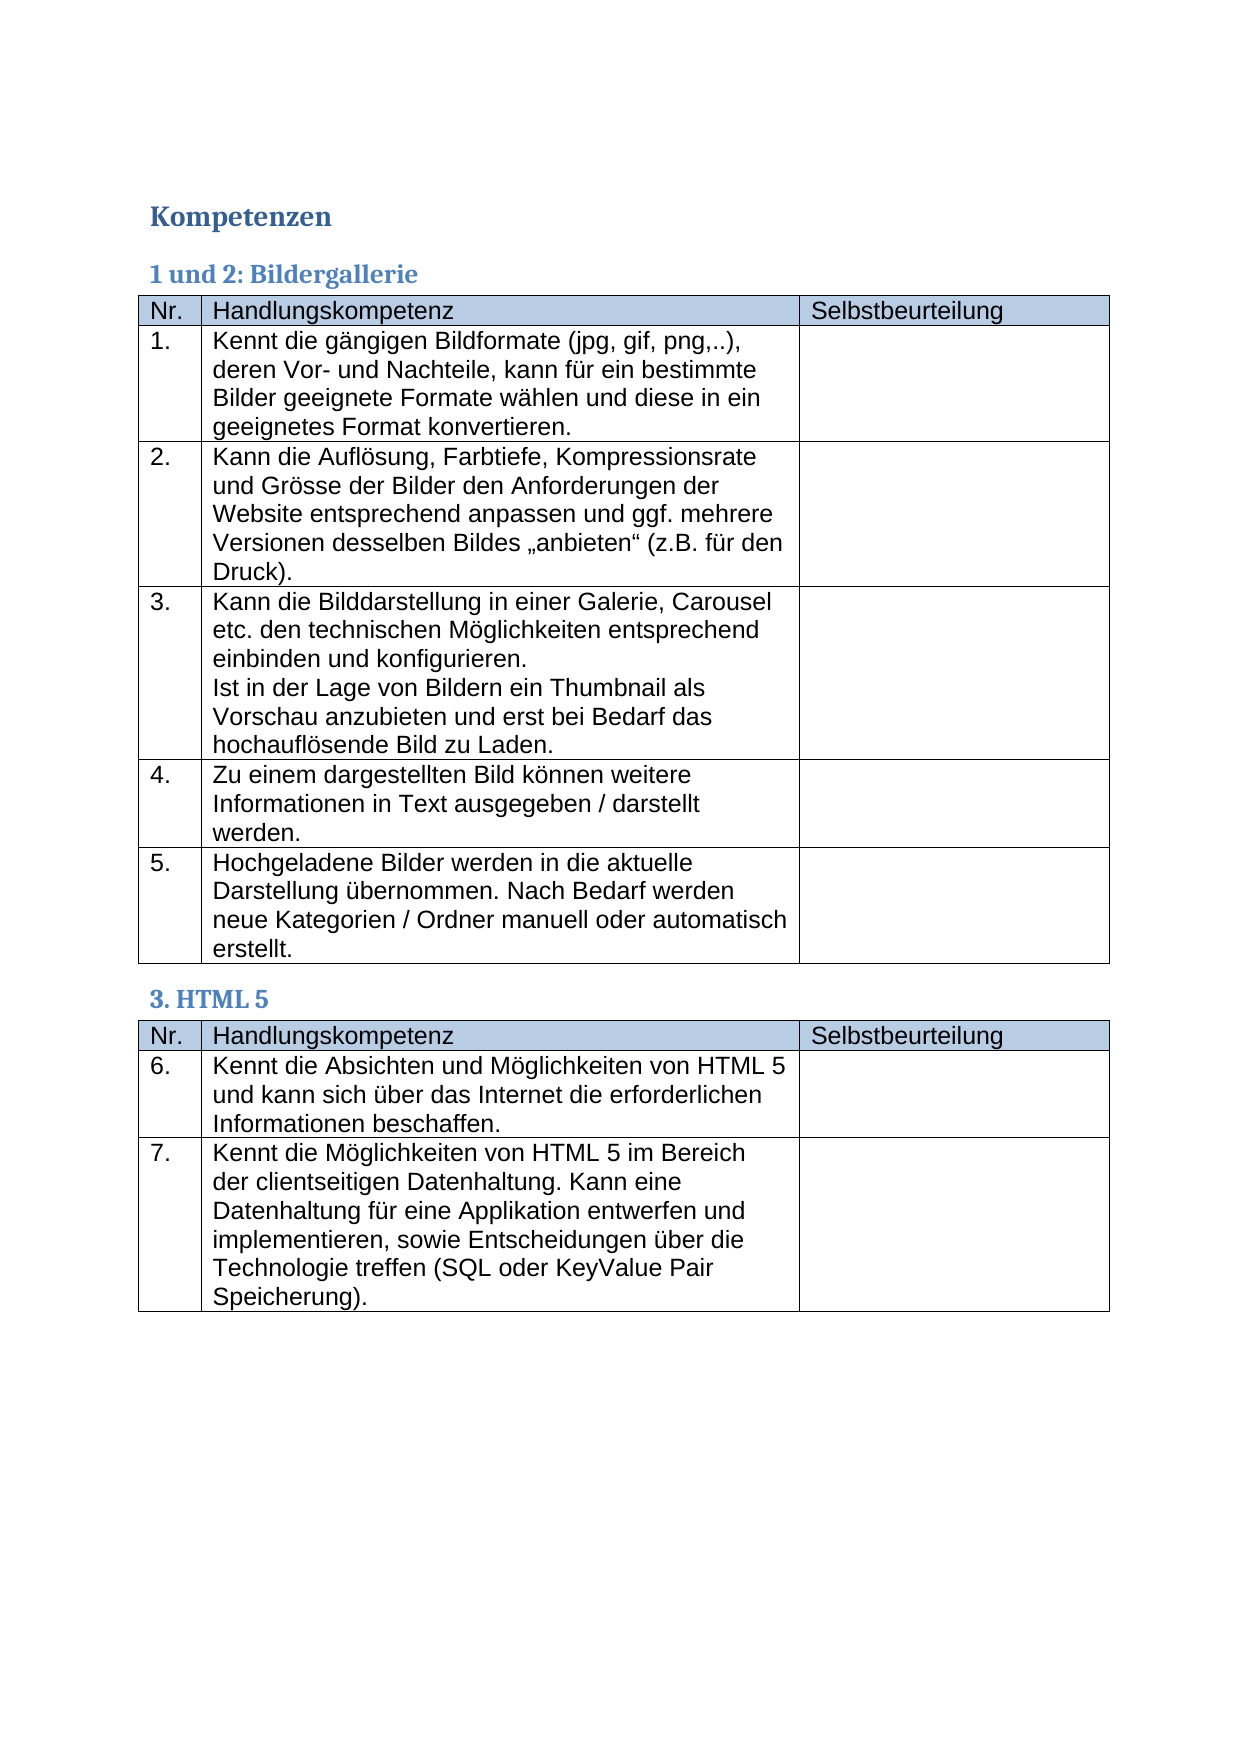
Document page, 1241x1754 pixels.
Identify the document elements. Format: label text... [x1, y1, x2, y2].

table_cell Kennt die Möglichkeiten von HTML 5 im Bereich der clientseitigen Datenhaltung. Kann eine Datenhaltung für eine Applikation entwerfen und implementieren, sowie Entscheidungen über die Technologie treffen (SQL oder KeyValue Pair Speicherung). [202, 1138, 799, 1311]
table_cell [800, 1051, 1109, 1137]
table_cell 1. [139, 326, 201, 441]
table_header Nr. [139, 296, 201, 325]
table_header Handlungskompetenz [202, 296, 799, 325]
table_cell [800, 1138, 1109, 1311]
table_cell 7. [139, 1138, 201, 1311]
table_cell 4. [139, 760, 201, 847]
table_cell 3. [139, 587, 201, 759]
table_cell Kann die Auflösung, Farbtiefe, Kompressionsrate und Grösse der Bilder den Anforderungen der Website entsprechend anpassen und ggf. mehrere Versionen desselben Bildes „anbieten“ (z.B. für den Druck). [202, 442, 799, 586]
subtitle 1 und 2: Bildergallerie [150, 259, 1090, 291]
table_cell Kennt die Absichten und Möglichkeiten von HTML 5 und kann sich über das Internet die erforderlichen Informationen beschaffen. [202, 1051, 799, 1137]
table_cell [800, 760, 1109, 847]
table_cell Kennt die gängigen Bildformate (jpg, gif, png,..), deren Vor- und Nachteile, kann für ein bestimmte Bilder geeignete Formate wählen und diese in ein geeignetes Format konvertieren. [202, 326, 799, 441]
table_cell 5. [139, 848, 201, 963]
table_cell Hochgeladene Bilder werden in die aktuelle Darstellung übernommen. Nach Bedarf werden neue Kategorien / Ordner manuell oder automatisch erstellt. [202, 848, 799, 963]
table_header Handlungskompetenz [202, 1021, 799, 1050]
subtitle 3. HTML 5 [150, 984, 1090, 1016]
table_cell Zu einem dargestellten Bild können weitere Informationen in Text ausgegeben / darstellt werden. [202, 760, 799, 847]
table_cell 2. [139, 442, 201, 586]
table_header Selbstbeurteilung [800, 296, 1109, 325]
table_cell [800, 326, 1109, 441]
table_cell [800, 848, 1109, 963]
table_header Nr. [139, 1021, 201, 1050]
subtitle Kompetenzen [150, 200, 1090, 233]
table_header Selbstbeurteilung [800, 1021, 1109, 1050]
table_cell 6. [139, 1051, 201, 1137]
table_cell [800, 442, 1109, 586]
table_cell Kann die Bilddarstellung in einer Galerie, Carousel etc. den technischen Möglichkeiten entsprechend einbinden und konfigurieren. Ist in der Lage von Bildern ein Thumbnail als Vorschau anzubieten und erst bei Bedarf das hochauflösende Bild zu Laden. [202, 587, 799, 759]
table_cell [800, 587, 1109, 759]
